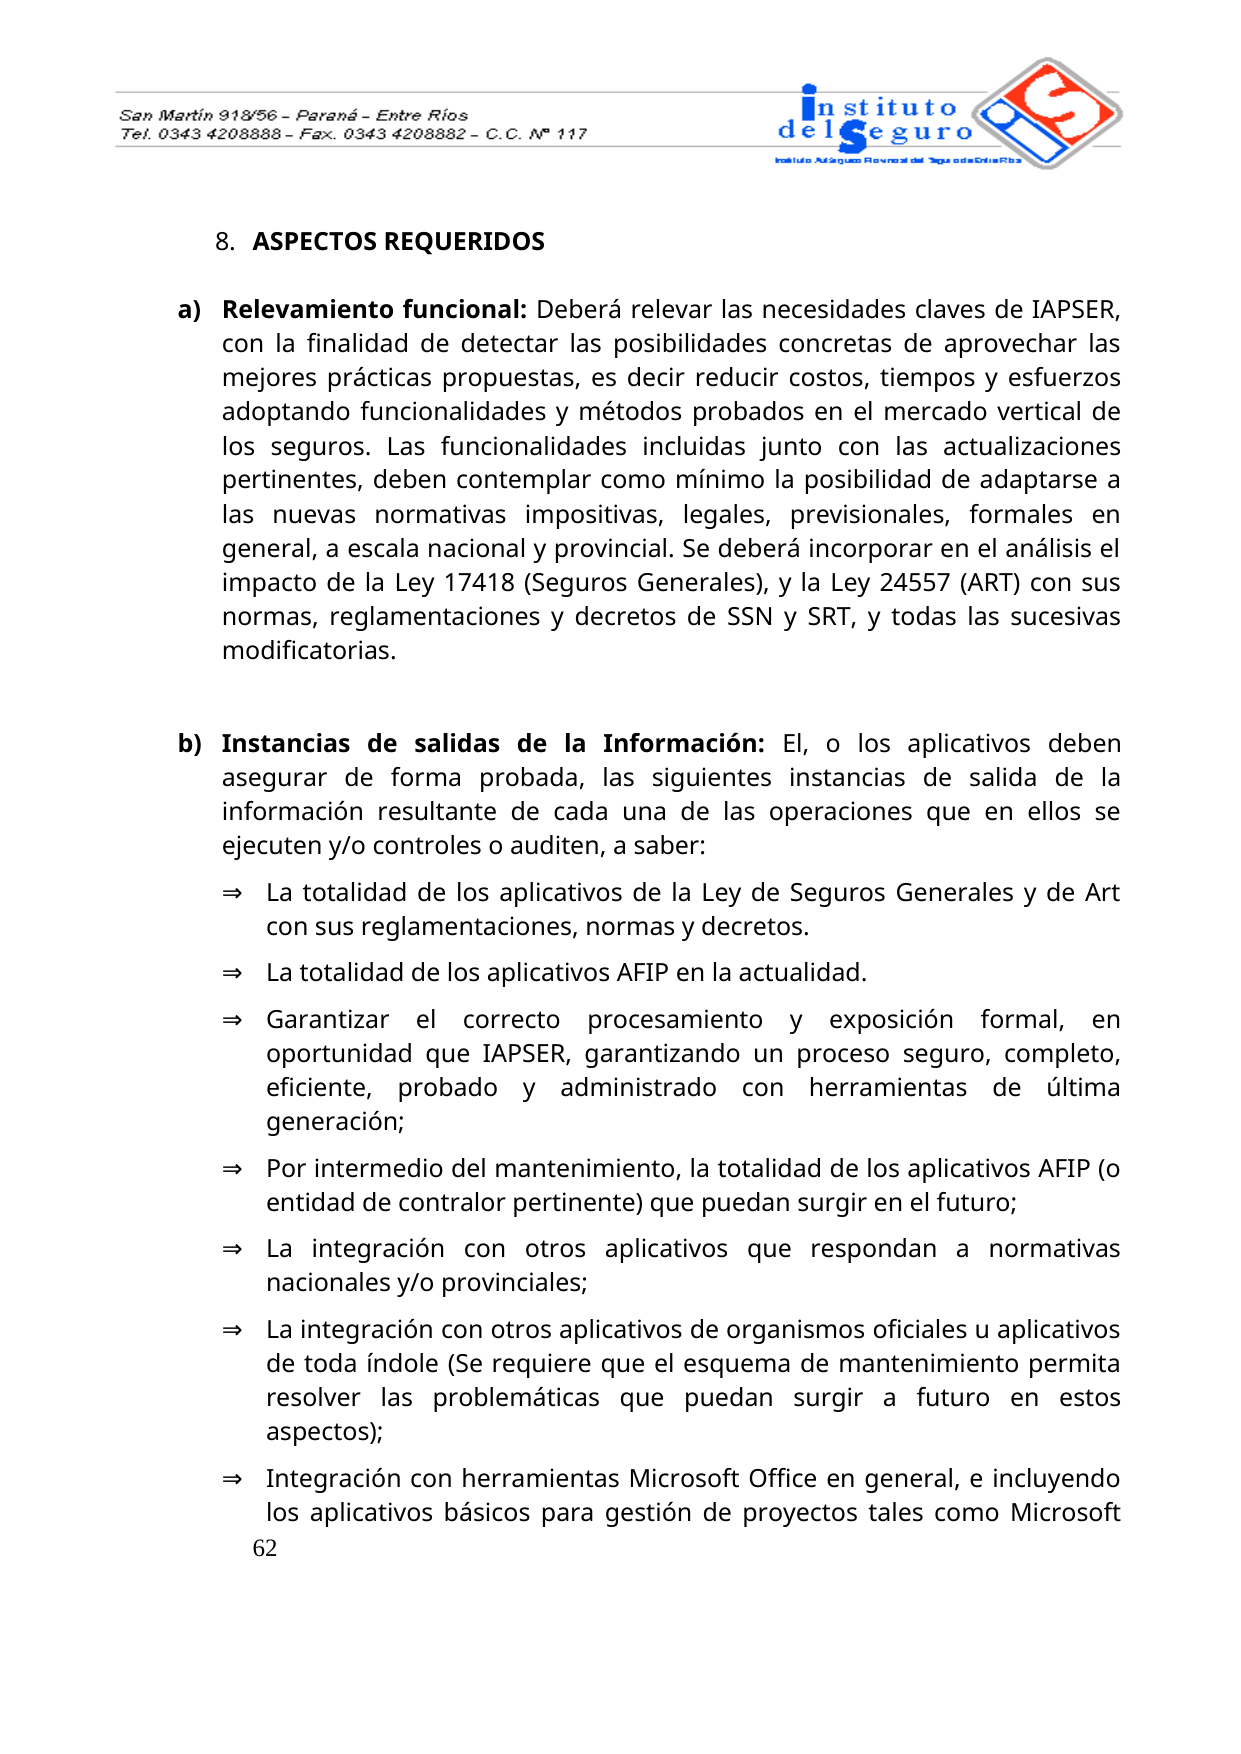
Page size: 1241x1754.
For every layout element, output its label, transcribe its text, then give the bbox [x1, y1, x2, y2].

list Garantizar el correcto procesamiento y exposición formal, en oportunidad que IAPSER, garantizando un proceso seguro, completo, eficiente, probado y administrado con herramientas de última generación; [222, 1002, 1122, 1138]
list La totalidad de los aplicativos AFIP en la actualidad. [222, 955, 1122, 989]
picture [115, 57, 1140, 175]
list ASPECTOS REQUERIDOS [215, 224, 1122, 258]
list Relevamiento funcional: Deberá relevar las necesidades claves de IAPSER, con la finalidad de detectar las posibilidades concretas de aprovechar las mejores prácticas propuestas, es decir reducir costos, tiempos y esfuerzos adoptando funcionalidades y métodos probados en el mercado vertical de los seguros. Las funcionalidades incluidas junto con las actualizaciones pertinentes, deben contemplar como mínimo la posibilidad de adaptarse a las nuevas normativas impositivas, legales, previsionales, formales en general, a escala nacional y provincial. Se deberá incorporar en el análisis el impacto de la Ley 17418 (Seguros Generales), y la Ley 24557 (ART) con sus normas, reglamentaciones y decretos de SSN y SRT, y todas las sucesivas modificatorias. [177, 292, 1122, 667]
list Instancias de salidas de la Información: El, o los aplicativos deben asegurar de forma probada, las siguientes instancias de salida de la información resultante de cada una de las operaciones que en ellos se ejecuten y/o controles o auditen, a saber: [177, 726, 1122, 862]
list Por intermedio del mantenimiento, la totalidad de los aplicativos AFIP (o entidad de contralor pertinente) que puedan surgir en el futuro; [222, 1150, 1122, 1218]
list La totalidad de los aplicativos de la Ley de Seguros Generales y de Art con sus reglamentaciones, normas y decretos. [222, 874, 1122, 942]
list La integración con otros aplicativos que respondan a normativas nacionales y/o provinciales; [222, 1231, 1122, 1299]
list La integración con otros aplicativos de organismos oficiales u aplicativos de toda índole (Se requiere que el esquema de mantenimiento permita resolver las problemáticas que puedan surgir a futuro en estos aspectos); [222, 1312, 1122, 1448]
